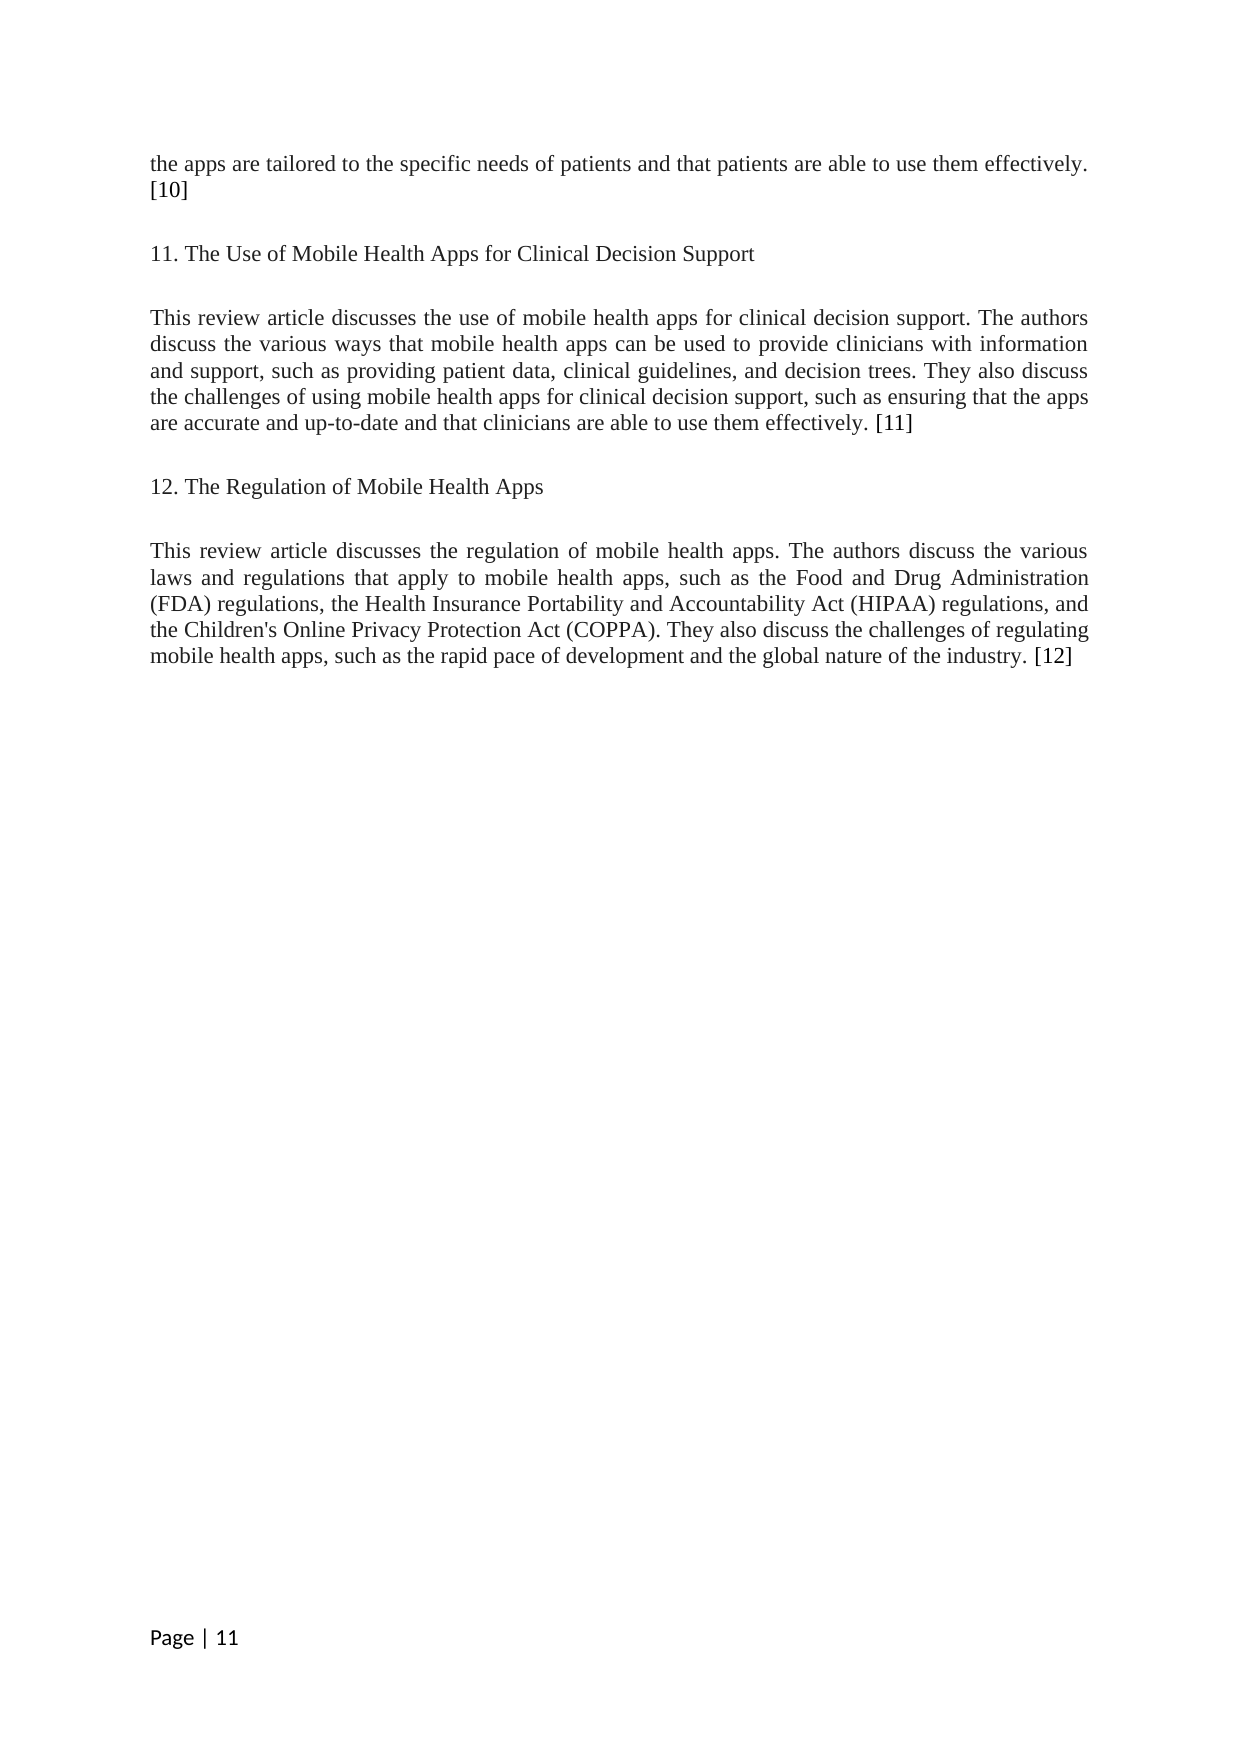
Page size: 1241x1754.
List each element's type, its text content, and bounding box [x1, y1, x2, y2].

text This review article discusses the regulation of mobile health apps. The authors discuss the various laws and regulations that apply to mobile health apps, such as the Food and Drug Administration (FDA) regulations, the Health Insurance Portability and Accountability Act (HIPAA) regulations, and the Children's Online Privacy Protection Act (COPPA). They also discuss the challenges of regulating mobile health apps, such as the rapid pace of development and the global nature of the industry. [150, 537, 1090, 669]
text 11. The Use of Mobile Health Apps for Clinical Decision Support [150, 240, 1090, 267]
text This review article discusses the use of mobile health apps for clinical decision support. The authors discuss the various ways that mobile health apps can be used to provide clinicians with information and support, such as providing patient data, clinical guidelines, and decision trees. They also discuss the challenges of using mobile health apps for clinical decision support, such as ensuring that the apps are accurate and up-to-date and that clinicians are able to use them effectively. [150, 304, 1090, 436]
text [150, 150, 1090, 203]
text 12. The Regulation of Mobile Health Apps [150, 473, 1090, 500]
